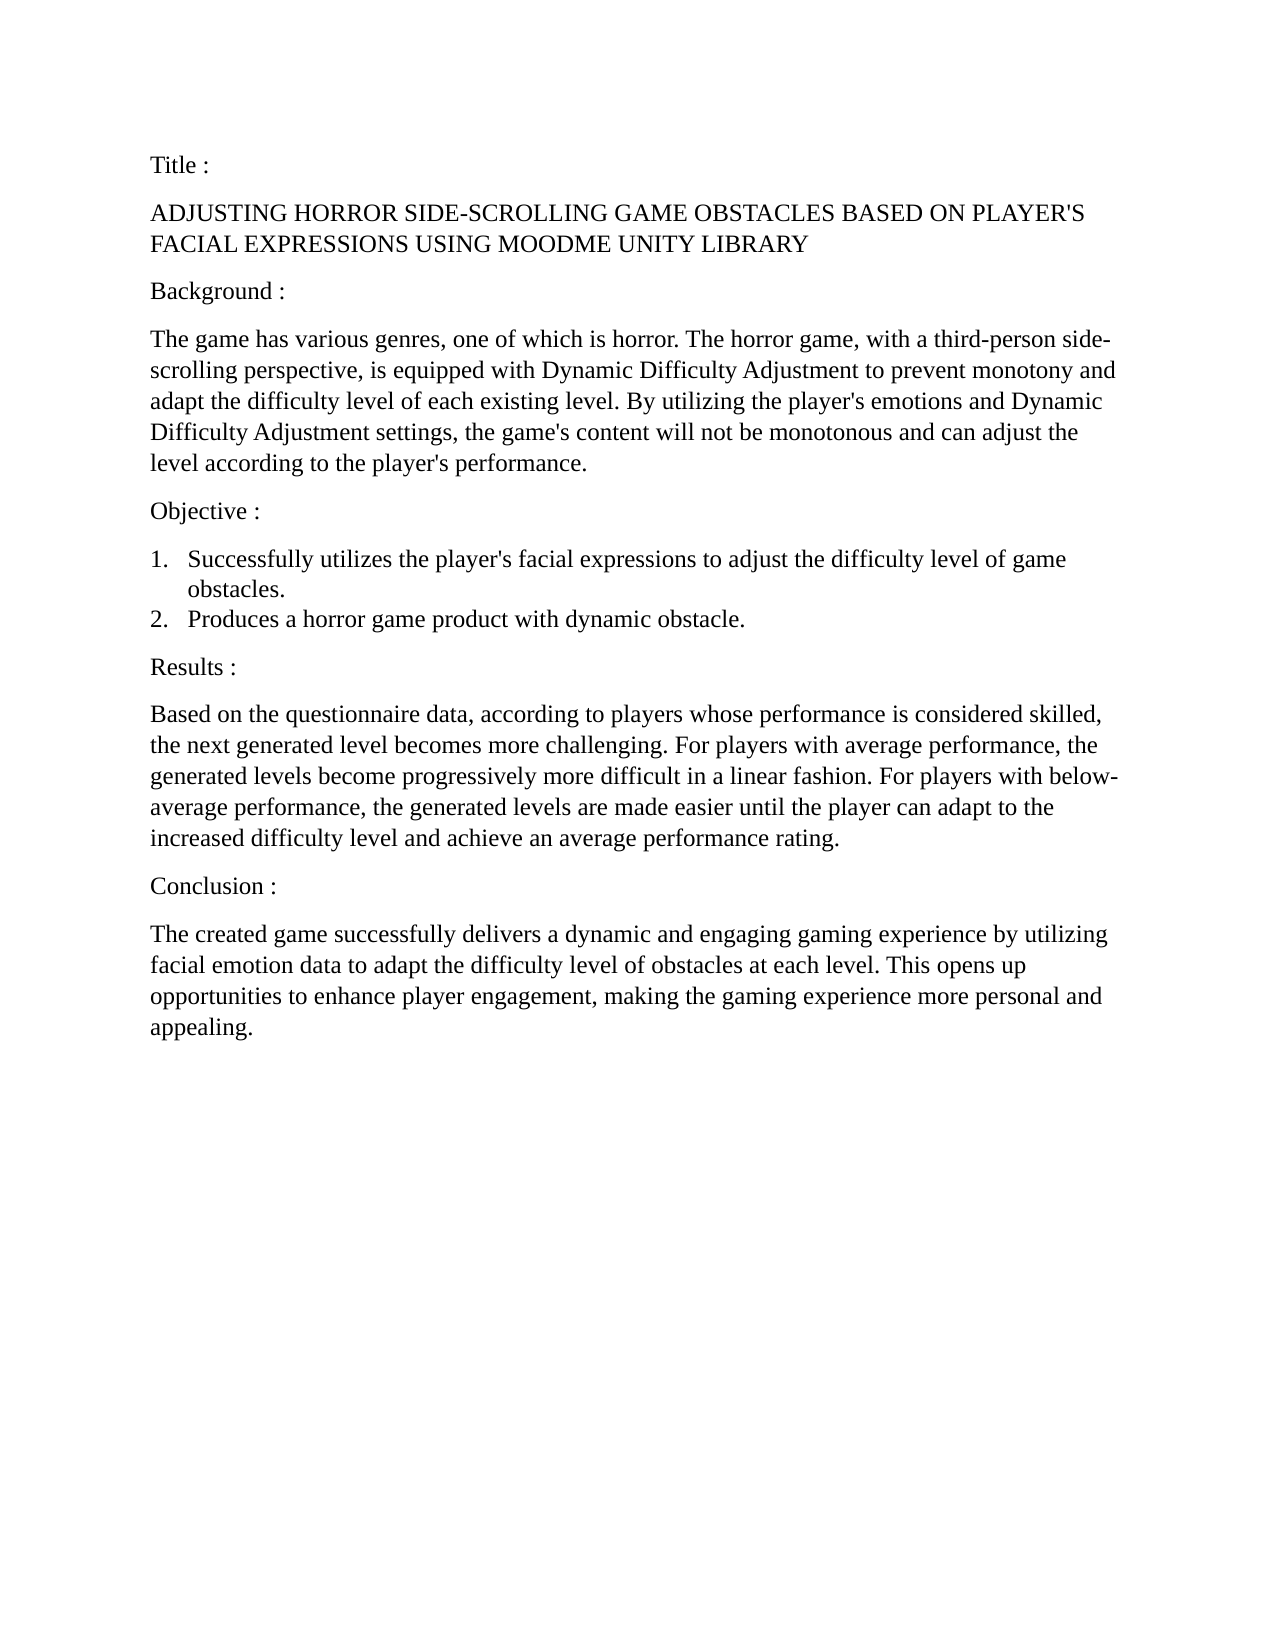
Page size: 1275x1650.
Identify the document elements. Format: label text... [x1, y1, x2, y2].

list Successfully utilizes the player's facial expressions to adjust the difficulty level of game obstacles. [150, 544, 1125, 603]
text Objective : [150, 496, 1125, 525]
text Results : [150, 652, 1125, 680]
text The created game successfully delivers a dynamic and engaging gaming experience by utilizing facial emotion data to adapt the difficulty level of obstacles at each level. This opens up opportunities to enhance player engagement, making the gaming experience more personal and appealing. [150, 919, 1125, 1041]
text ADJUSTING HORROR SIDE-SCROLLING GAME OBSTACLES BASED ON PLAYER'S FACIAL EXPRESSIONS USING MOODME UNITY LIBRARY [150, 198, 1125, 257]
list Produces a horror game product with dynamic obstacle. [150, 604, 1125, 633]
text Conclusion : [150, 871, 1125, 900]
text Title : [150, 150, 1125, 179]
text Based on the questionnaire data, according to players whose performance is considered skilled, the next generated level becomes more challenging. For players with average performance, the generated levels become progressively more difficult in a linear fashion. For players with below-average performance, the generated levels are made easier until the player can adapt to the increased difficulty level and achieve an average performance rating. [150, 699, 1125, 852]
text The game has various genres, one of which is horror. The horror game, with a third-person side-scrolling perspective, is equipped with Dynamic Difficulty Adjustment to prevent monotony and adapt the difficulty level of each existing level. By utilizing the player's emotions and Dynamic Difficulty Adjustment settings, the game's content will not be monotonous and can adjust the level according to the player's performance. [150, 324, 1125, 477]
text Background : [150, 276, 1125, 305]
